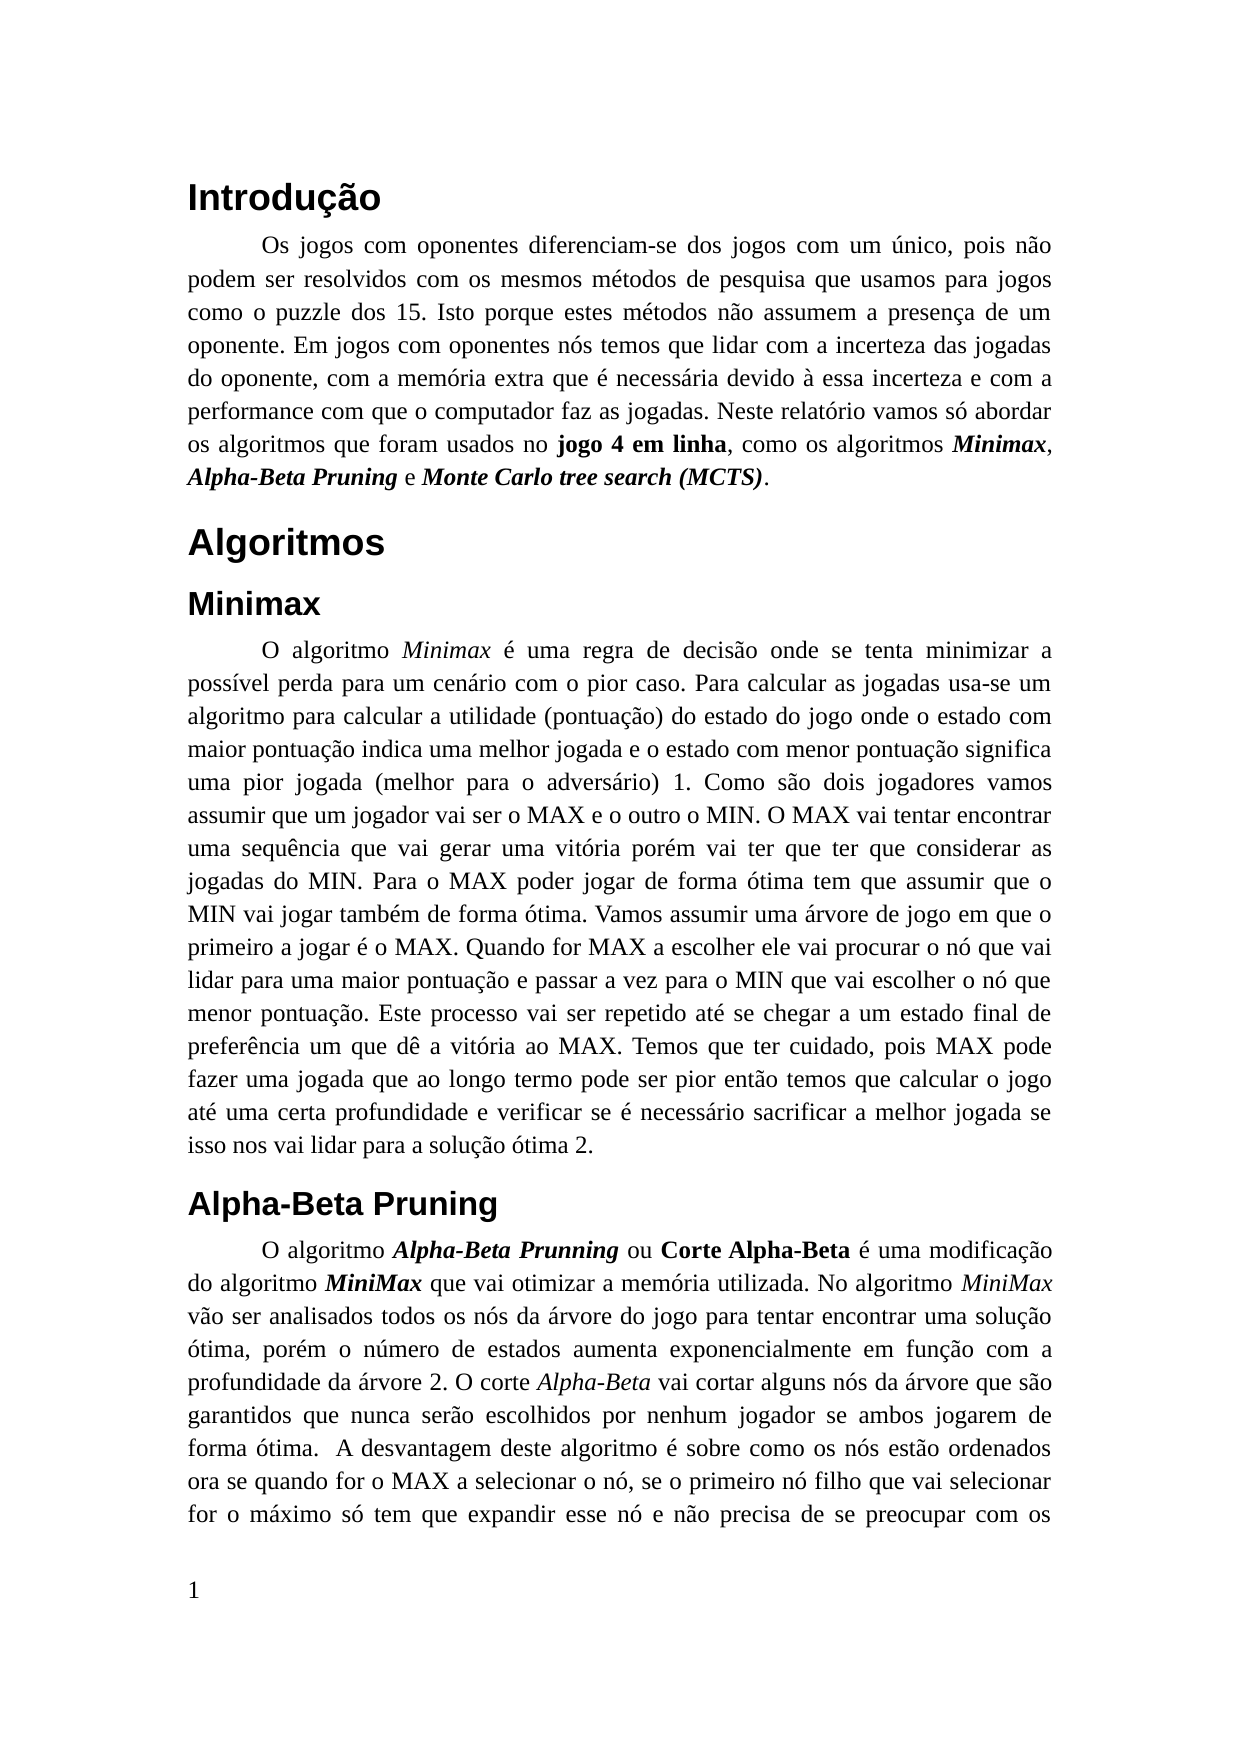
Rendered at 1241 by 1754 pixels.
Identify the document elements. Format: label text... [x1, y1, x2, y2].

subtitle Introdução [187, 175, 1053, 218]
subtitle Minimax [187, 584, 1053, 622]
subtitle Algoritmos [187, 520, 1053, 563]
text O algoritmo Minimax é uma regra de decisão onde se tenta minimizar a possível perda para um cenário com o pior caso. Para calcular as jogadas usa-se um algoritmo para calcular a utilidade (pontuação) do estado do jogo onde o estado com maior pontuação indica uma melhor jogada e o estado com menor pontuação significa uma pior jogada (melhor para o adversário) 1. Como são dois jogadores vamos assumir que um jogador vai ser o MAX e o outro o MIN. O MAX vai tentar encontrar uma sequência que vai gerar uma vitória porém vai ter que ter que considerar as jogadas do MIN. Para o MAX poder jogar de forma ótima tem que assumir que o MIN vai jogar também de forma ótima. Vamos assumir uma árvore de jogo em que o primeiro a jogar é o MAX. Quando for MAX a escolher ele vai procurar o nó que vai lidar para uma maior pontuação e passar a vez para o MIN que vai escolher o nó que menor pontuação. Este processo vai ser repetido até se chegar a um estado final de preferência um que dê a vitória ao MAX. Temos que ter cuidado, pois MAX pode fazer uma jogada que ao longo termo pode ser pior então temos que calcular o jogo até uma certa profundidade e verificar se é necessário sacrificar a melhor jogada se isso nos vai lidar para a solução ótima 2. [187, 635, 1053, 1159]
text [187, 1235, 1053, 1528]
subtitle Alpha-Beta Pruning [187, 1184, 1053, 1222]
text Os jogos com oponentes diferenciam-se dos jogos com um único, pois não podem ser resolvidos com os mesmos métodos de pesquisa que usamos para jogos como o puzzle dos 15. Isto porque estes métodos não assumem a presença de um oponente. Em jogos com oponentes nós temos que lidar com a incerteza das jogadas do oponente, com a memória extra que é necessária devido à essa incerteza e com a performance com que o computador faz as jogadas. Neste relatório vamos só abordar os algoritmos que foram usados no jogo 4 em linha, como os algoritmos Minimax, Alpha-Beta Pruning e Monte Carlo tree search (MCTS). [187, 231, 1053, 491]
